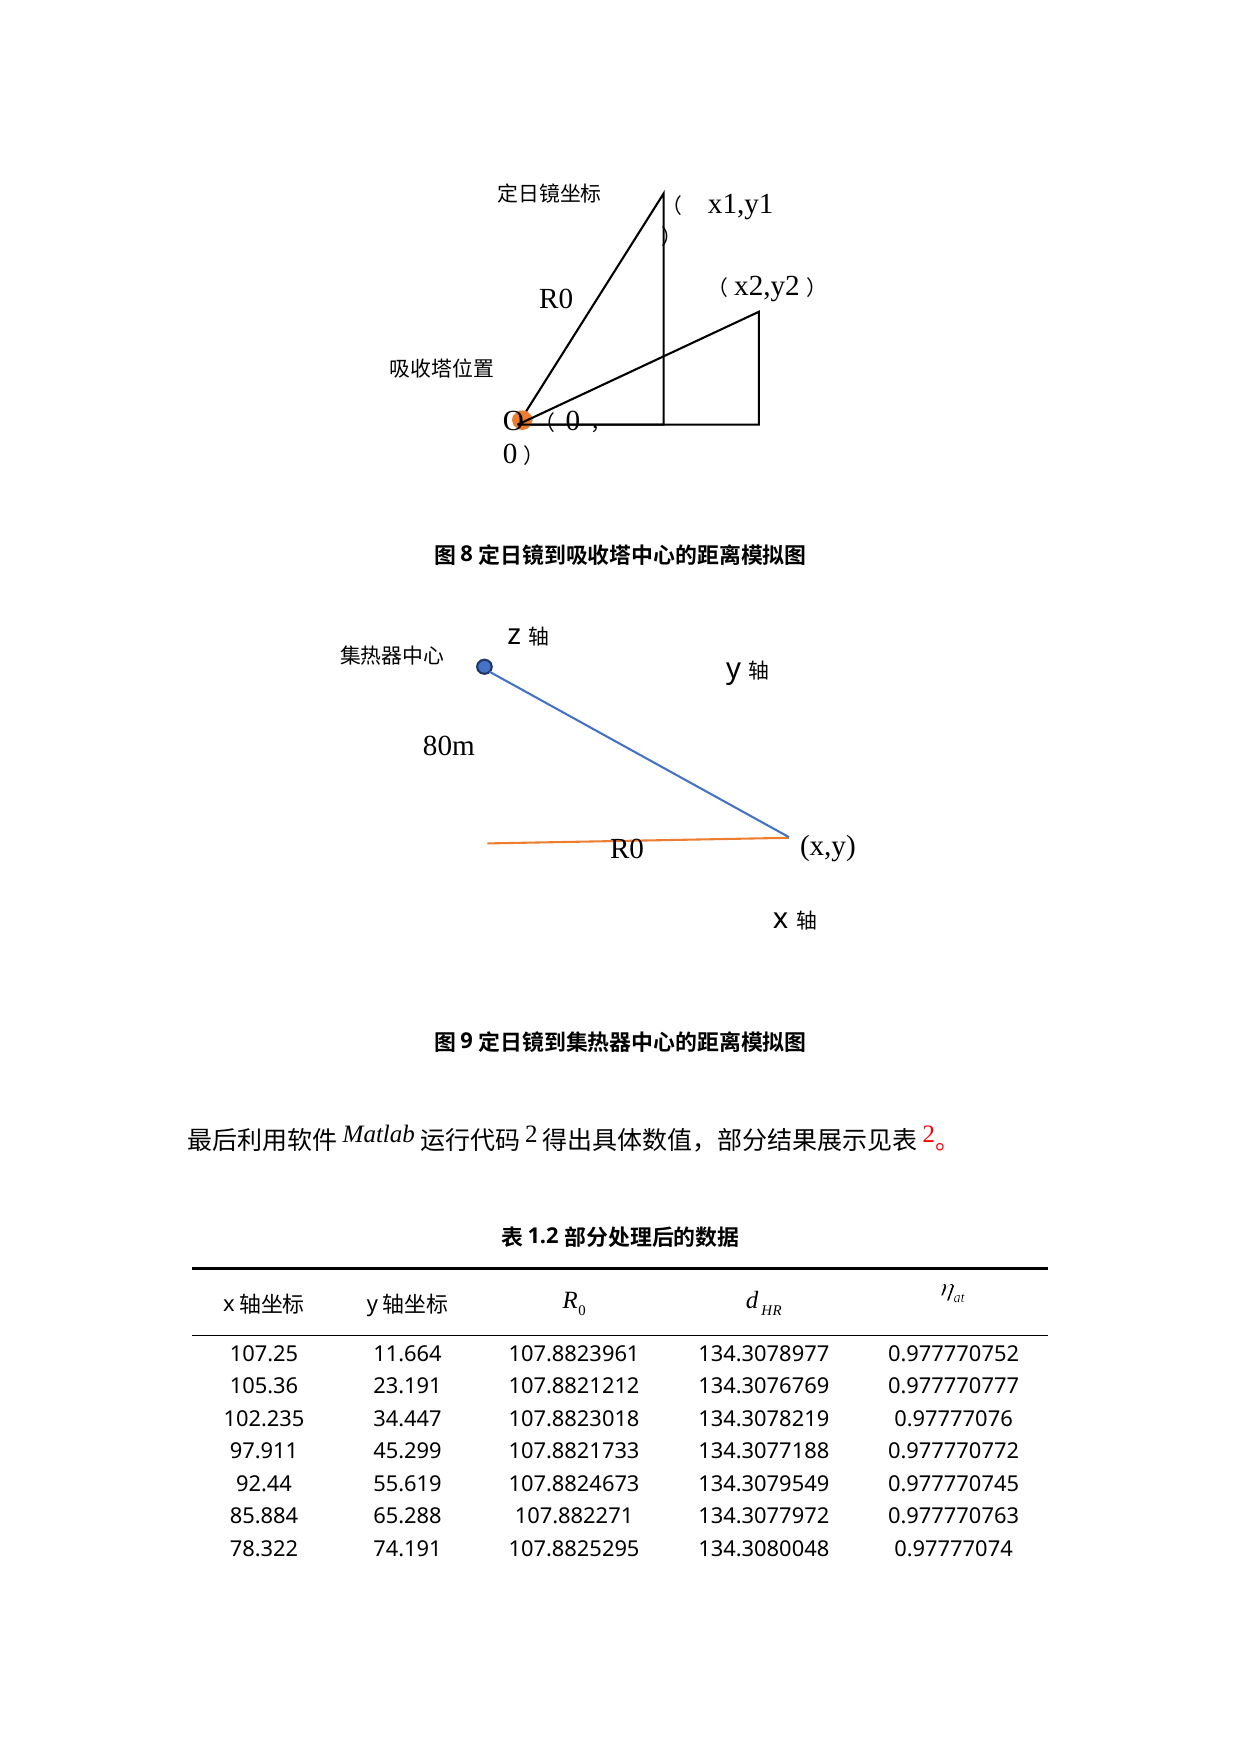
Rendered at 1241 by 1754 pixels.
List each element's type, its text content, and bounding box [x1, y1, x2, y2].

table_cell 34.447 [335, 1401, 479, 1434]
table_cell 0.977770752 [859, 1336, 1048, 1369]
table_header y轴坐标 [335, 1270, 479, 1335]
table_header [669, 1270, 858, 1335]
table_cell 134.3078977 [669, 1336, 858, 1369]
table_cell 107.8825295 [479, 1531, 669, 1564]
table_cell 107.8824673 [479, 1466, 669, 1499]
table_cell 0.97777076 [859, 1401, 1048, 1434]
table_cell 107.8823961 [479, 1336, 669, 1369]
table_cell 92.44 [192, 1466, 335, 1499]
table_cell 134.3080048 [669, 1531, 858, 1564]
table_cell 107.8821212 [479, 1369, 669, 1401]
table_cell 85.884 [192, 1499, 335, 1531]
table_cell 74.191 [335, 1531, 479, 1564]
table_header [479, 1270, 669, 1335]
table_cell 102.235 [192, 1401, 335, 1434]
text 图8 定日镜到吸收塔中心的距离模拟图 [187, 487, 1053, 584]
table_cell 107.25 [192, 1336, 335, 1369]
table_header x轴坐标 [192, 1270, 335, 1335]
text 表1.2 部分处理后的数据 [187, 1169, 1053, 1267]
table_cell 134.3078219 [669, 1401, 858, 1434]
table_cell 107.882271 [479, 1499, 669, 1531]
table_cell 55.619 [335, 1466, 479, 1499]
table_cell 78.322 [192, 1531, 335, 1564]
table_cell 107.8821733 [479, 1434, 669, 1466]
table_cell 0.977770763 [859, 1499, 1048, 1531]
table_cell 97.911 [192, 1434, 335, 1466]
text 图9 定日镜到集热器中心的距离模拟图 [187, 974, 1053, 1072]
table_cell 11.664 [335, 1336, 479, 1369]
table_cell 23.191 [335, 1369, 479, 1401]
table_cell 134.3079549 [669, 1466, 858, 1499]
table_cell 0.97777074 [859, 1531, 1048, 1564]
text 最后利用软件Matlab运行代码2得出具体数值，部分结果展示见表2。 [187, 1072, 1053, 1169]
table_cell 134.3077972 [669, 1499, 858, 1531]
table_cell 0.977770777 [859, 1369, 1048, 1401]
table_header [859, 1270, 1048, 1335]
table_cell 134.3077188 [669, 1434, 858, 1466]
table_cell 0.977770772 [859, 1434, 1048, 1466]
table_cell 107.8823018 [479, 1401, 669, 1434]
table_cell 65.288 [335, 1499, 479, 1531]
table_cell 0.977770745 [859, 1466, 1048, 1499]
table_cell 105.36 [192, 1369, 335, 1401]
table_cell 134.3076769 [669, 1369, 858, 1401]
table_cell 45.299 [335, 1434, 479, 1466]
